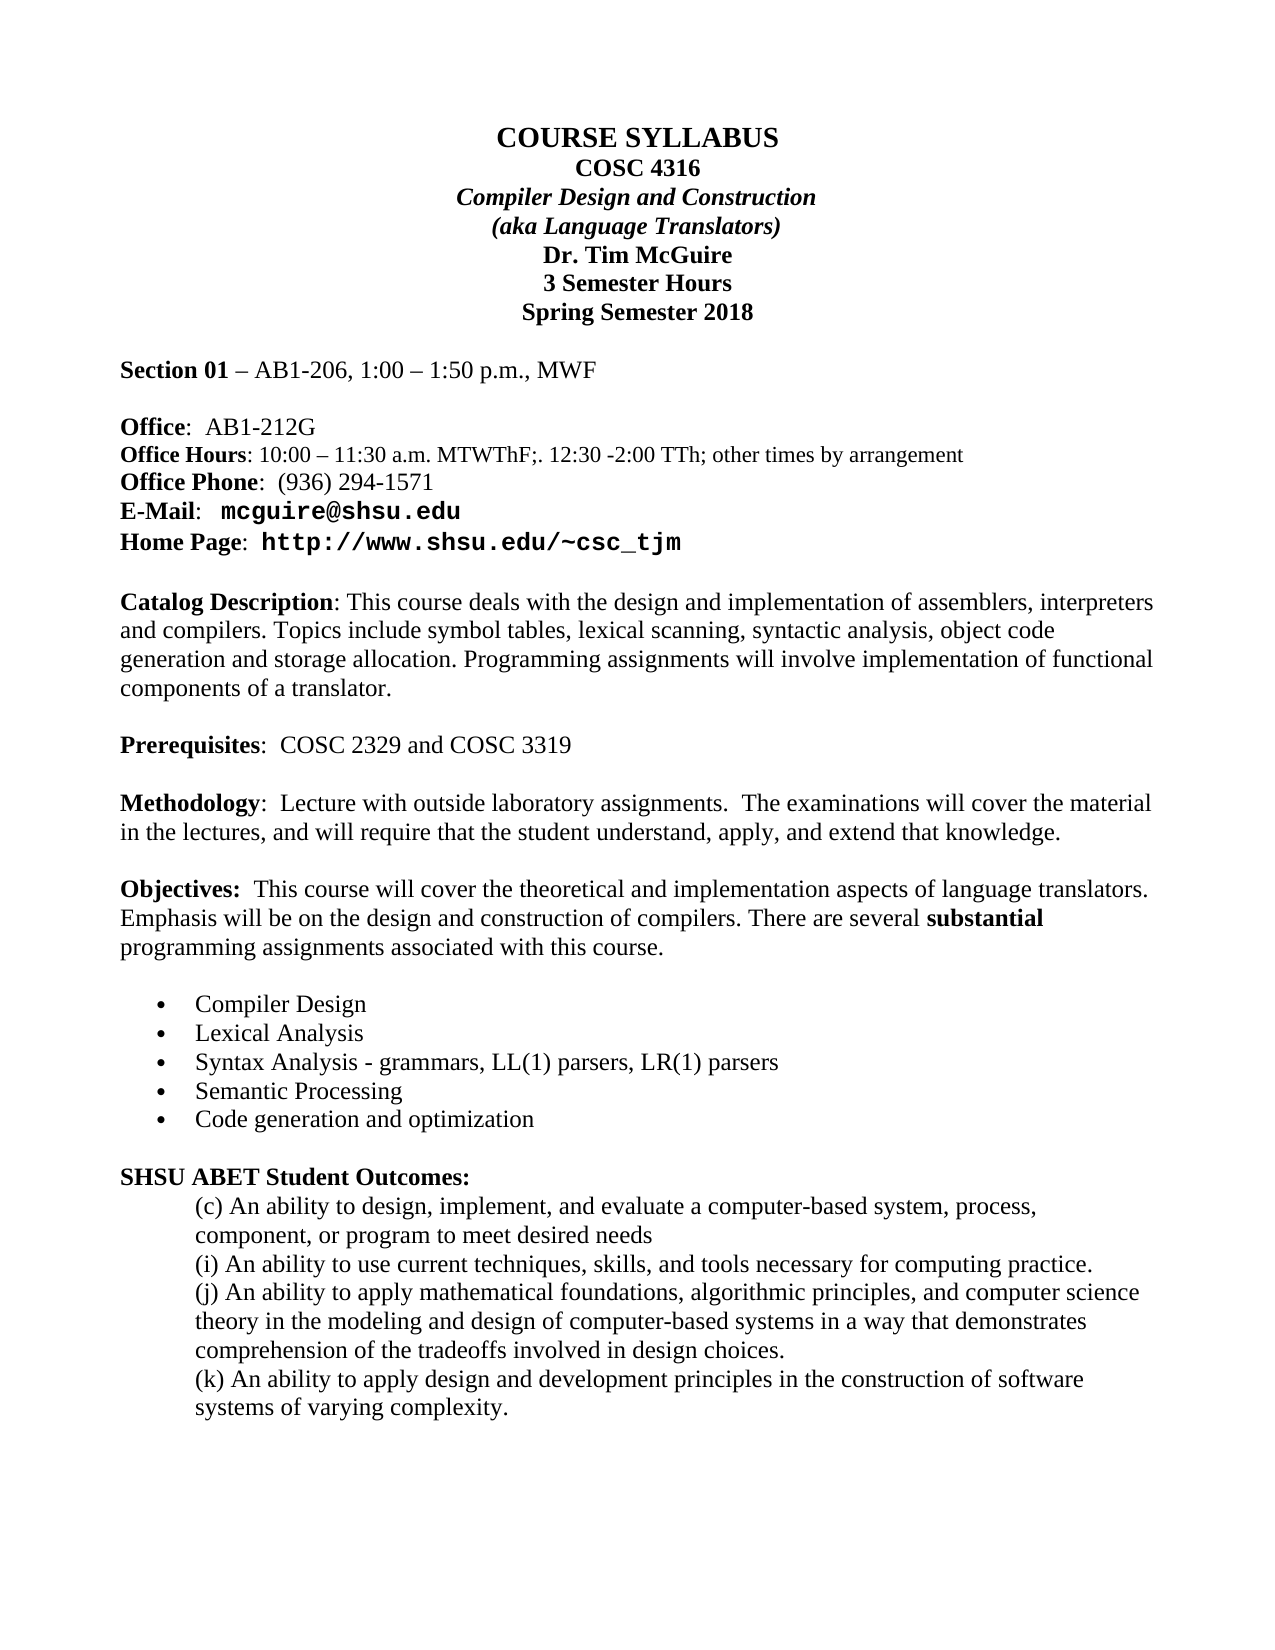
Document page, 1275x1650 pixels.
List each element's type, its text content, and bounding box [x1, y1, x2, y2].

text Objectives: This course will cover the theoretical and implementation aspects of language translators. Emphasis will be on the design and construction of compilers. There are several substantial programming assignments associated with this course. [120, 874, 1155, 960]
list Syntax Analysis - grammars, LL(1) parsers, LR(1) parsers [157, 1047, 1155, 1076]
text COSC 4316 [120, 153, 1155, 182]
text Office: AB1-212G [120, 412, 1155, 441]
text COURSE SYLLABUS [120, 120, 1155, 153]
text Prerequisites: COSC 2329 and COSC 3319 [120, 730, 1155, 759]
list Compiler Design [157, 989, 1155, 1018]
list Code generation and optimization [157, 1104, 1155, 1133]
list Lexical Analysis [157, 1018, 1155, 1047]
text Home Page: http://www.shsu.edu/~csc_tjm [120, 527, 1155, 558]
text 3 Semester Hours [120, 268, 1155, 297]
text Dr. Tim McGuire [120, 240, 1155, 268]
text Compiler Design and Construction (aka Language Translators) [120, 182, 1155, 240]
text Office Hours: 10:00 – 11:30 a.m. MTWThF;. 12:30 -2:00 TTh; other times by arrangement [120, 441, 1155, 467]
text Methodology: Lecture with outside laboratory assignments. The examinations will cover the material in the lectures, and will require that the student understand, apply, and extend that knowledge. [120, 788, 1155, 845]
text Office Phone: (936) 294-1571 [120, 467, 1155, 496]
text Spring Semester 2018 [120, 297, 1155, 326]
text E-Mail: mcguire@shsu.edu [120, 496, 1155, 527]
text (i) An ability to use current techniques, skills, and tools necessary for computing practice. (j) An ability to apply mathematical foundations, algorithmic principles, and computer science theory in the modeling and design of computer-based systems in a way that demonstrates comprehension of the tradeoffs involved in design choices. (k) An ability to apply design and development principles in the construction of software systems of varying complexity. [195, 1249, 1155, 1421]
text (c) An ability to design, implement, and evaluate a computer-based system, process, component, or program to meet desired needs [195, 1191, 1155, 1249]
text SHSU ABET Student Outcomes: [120, 1162, 1155, 1191]
list Semantic Processing [157, 1076, 1155, 1104]
text Catalog Description: This course deals with the design and implementation of assemblers, interpreters and compilers. Topics include symbol tables, lexical scanning, syntactic analysis, object code generation and storage allocation. Programming assignments will involve implementation of functional components of a translator. [120, 587, 1155, 702]
text Section 01 – AB1-206, 1:00 – 1:50 p.m., MWF [120, 355, 1155, 383]
